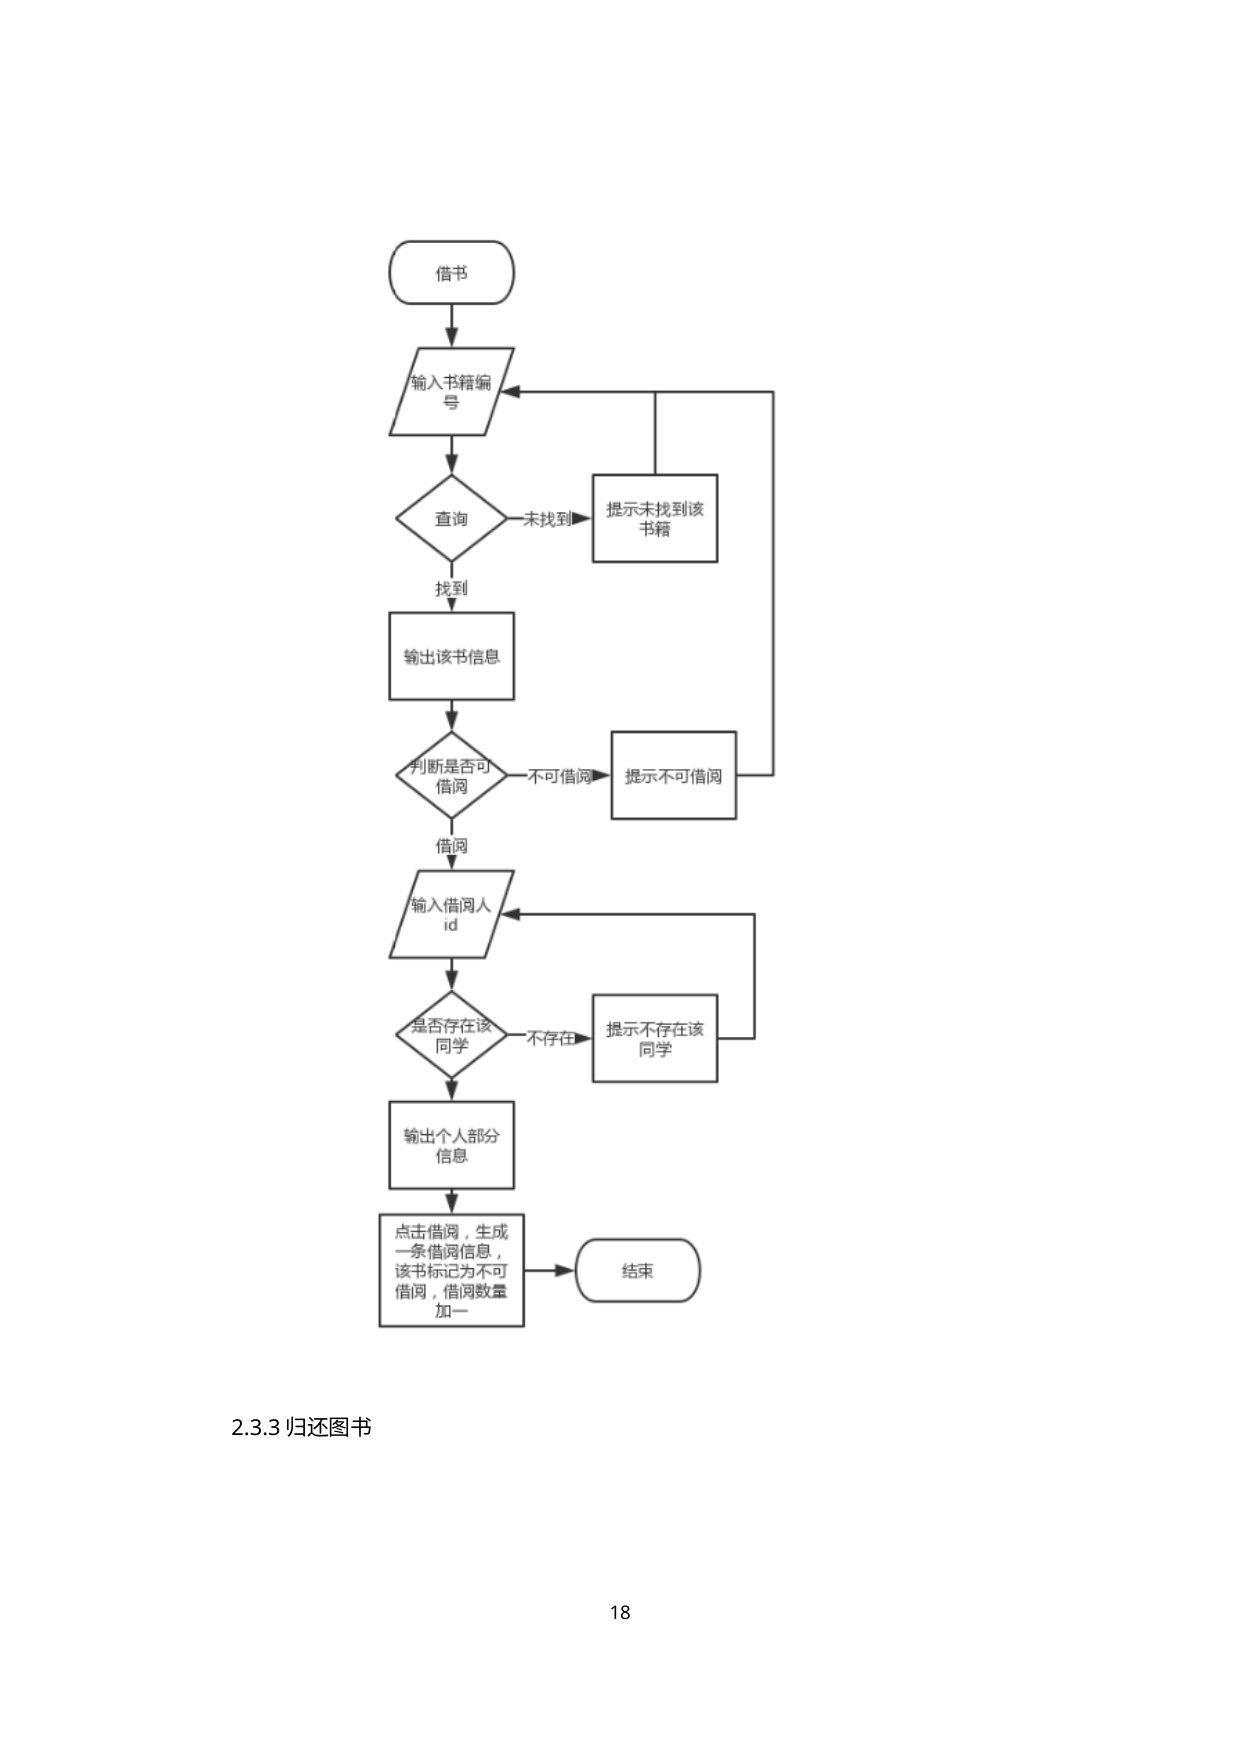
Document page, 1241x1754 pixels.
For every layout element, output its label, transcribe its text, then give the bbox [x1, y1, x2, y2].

text 2.3.3归还图书 [187, 1410, 1053, 1442]
picture [231, 167, 890, 1387]
